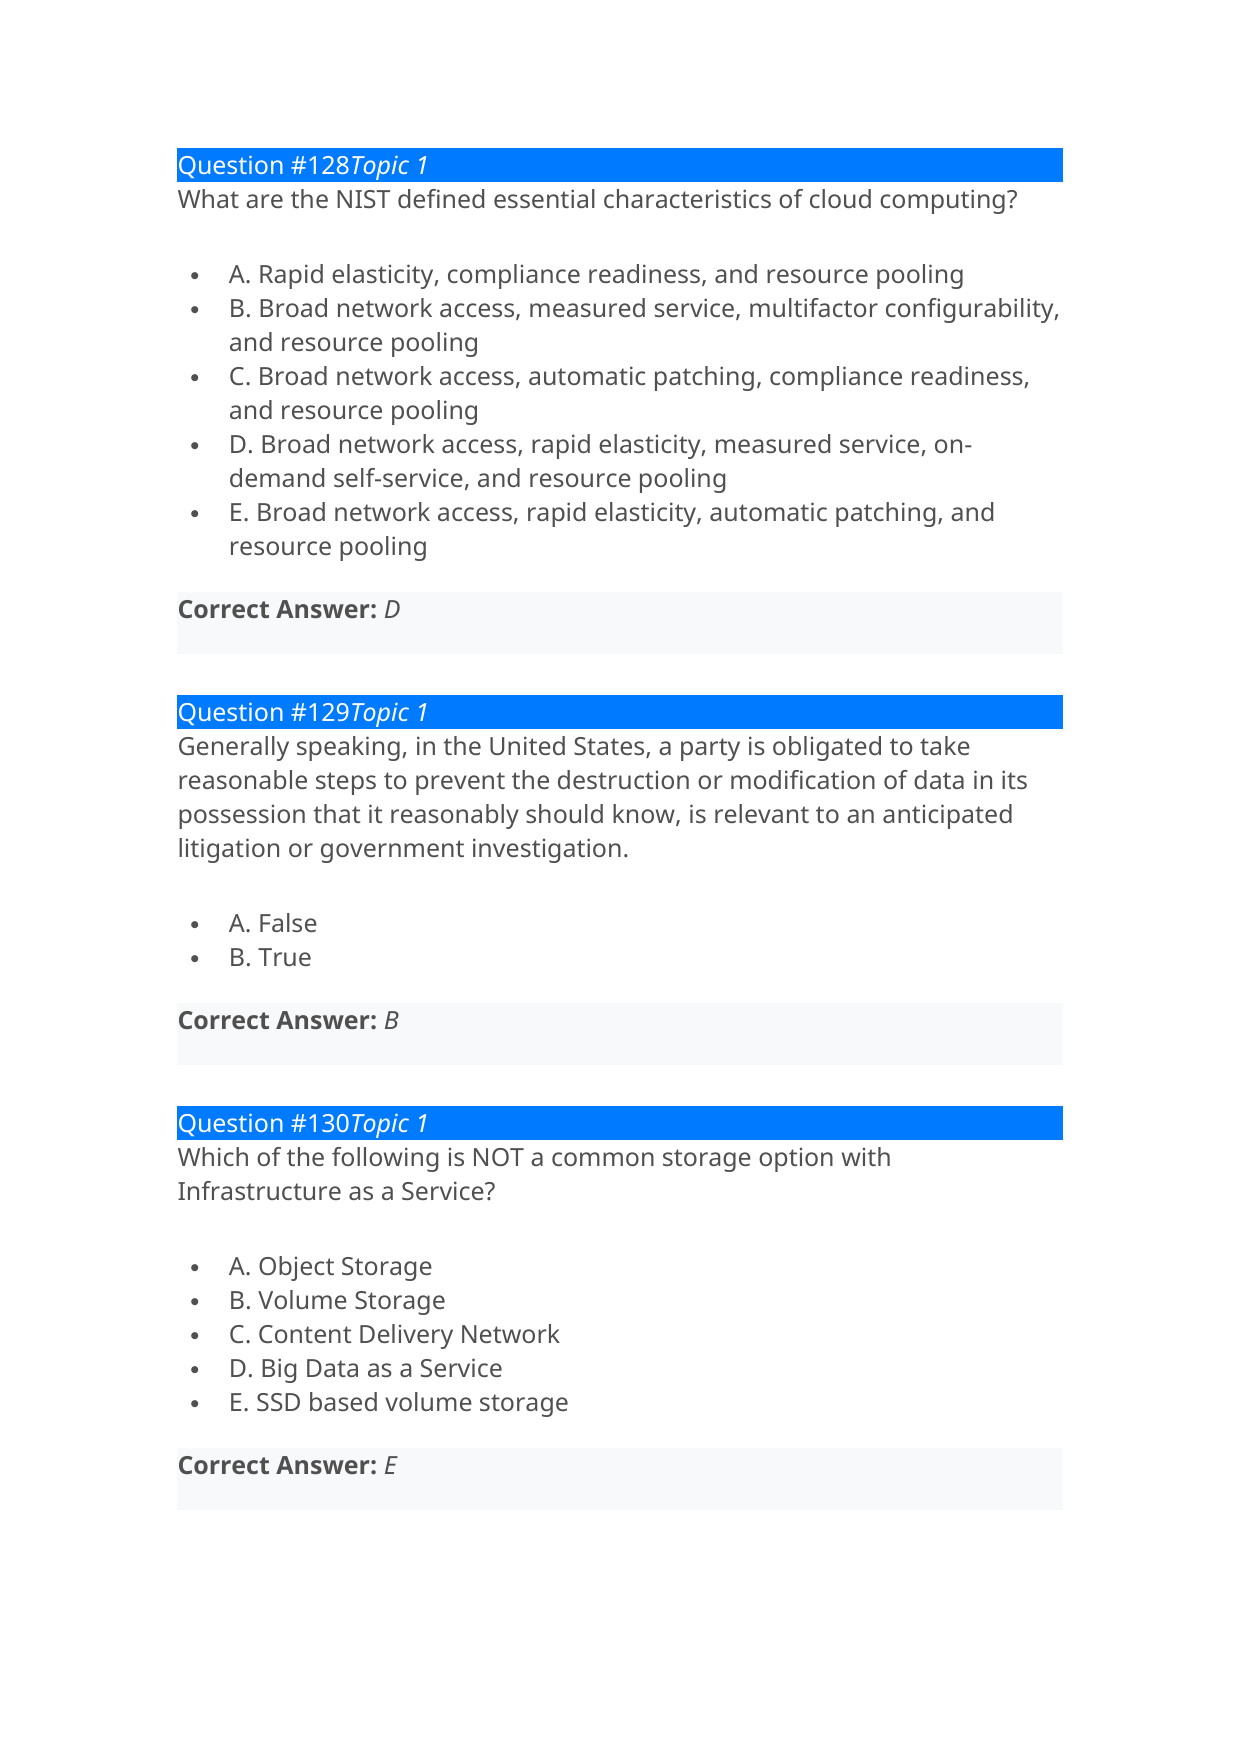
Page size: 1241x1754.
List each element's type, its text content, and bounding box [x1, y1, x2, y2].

list A. Object Storage [191, 1248, 1063, 1283]
list C. Content Delivery Network [191, 1317, 1063, 1351]
list D. Broad network access, rapid elasticity, measured service, on-demand self-service, and resource pooling [191, 427, 1063, 495]
list B. True [191, 940, 1063, 974]
text Which of the following is NOT a common storage option with Infrastructure as a Service? [177, 1140, 1063, 1208]
list B. Volume Storage [191, 1283, 1063, 1317]
list E. SSD based volume storage [191, 1385, 1063, 1419]
list B. Broad network access, measured service, multifactor configurability, and resource pooling [191, 290, 1063, 358]
text Question #130Topic 1 [177, 1106, 1063, 1140]
list C. Broad network access, automatic patching, compliance readiness, and resource pooling [191, 358, 1063, 427]
list A. Rapid elasticity, compliance readiness, and resource pooling [191, 256, 1063, 290]
text Question #129Topic 1 [177, 695, 1063, 729]
text What are the NIST defined essential characteristics of cloud computing? [177, 182, 1063, 216]
list D. Big Data as a Service [191, 1351, 1063, 1385]
text Correct Answer: D [177, 592, 1063, 654]
text Correct Answer: E [177, 1448, 1063, 1510]
text Generally speaking, in the United States, a party is obligated to take reasonable steps to prevent the destruction or modification of data in its possession that it reasonably should know, is relevant to an anticipated litigation or government investigation. [177, 729, 1063, 865]
text Question #128Topic 1 [177, 148, 1063, 182]
text Correct Answer: B [177, 1003, 1063, 1065]
list E. Broad network access, rapid elasticity, automatic patching, and resource pooling [191, 495, 1063, 563]
list A. False [191, 906, 1063, 940]
